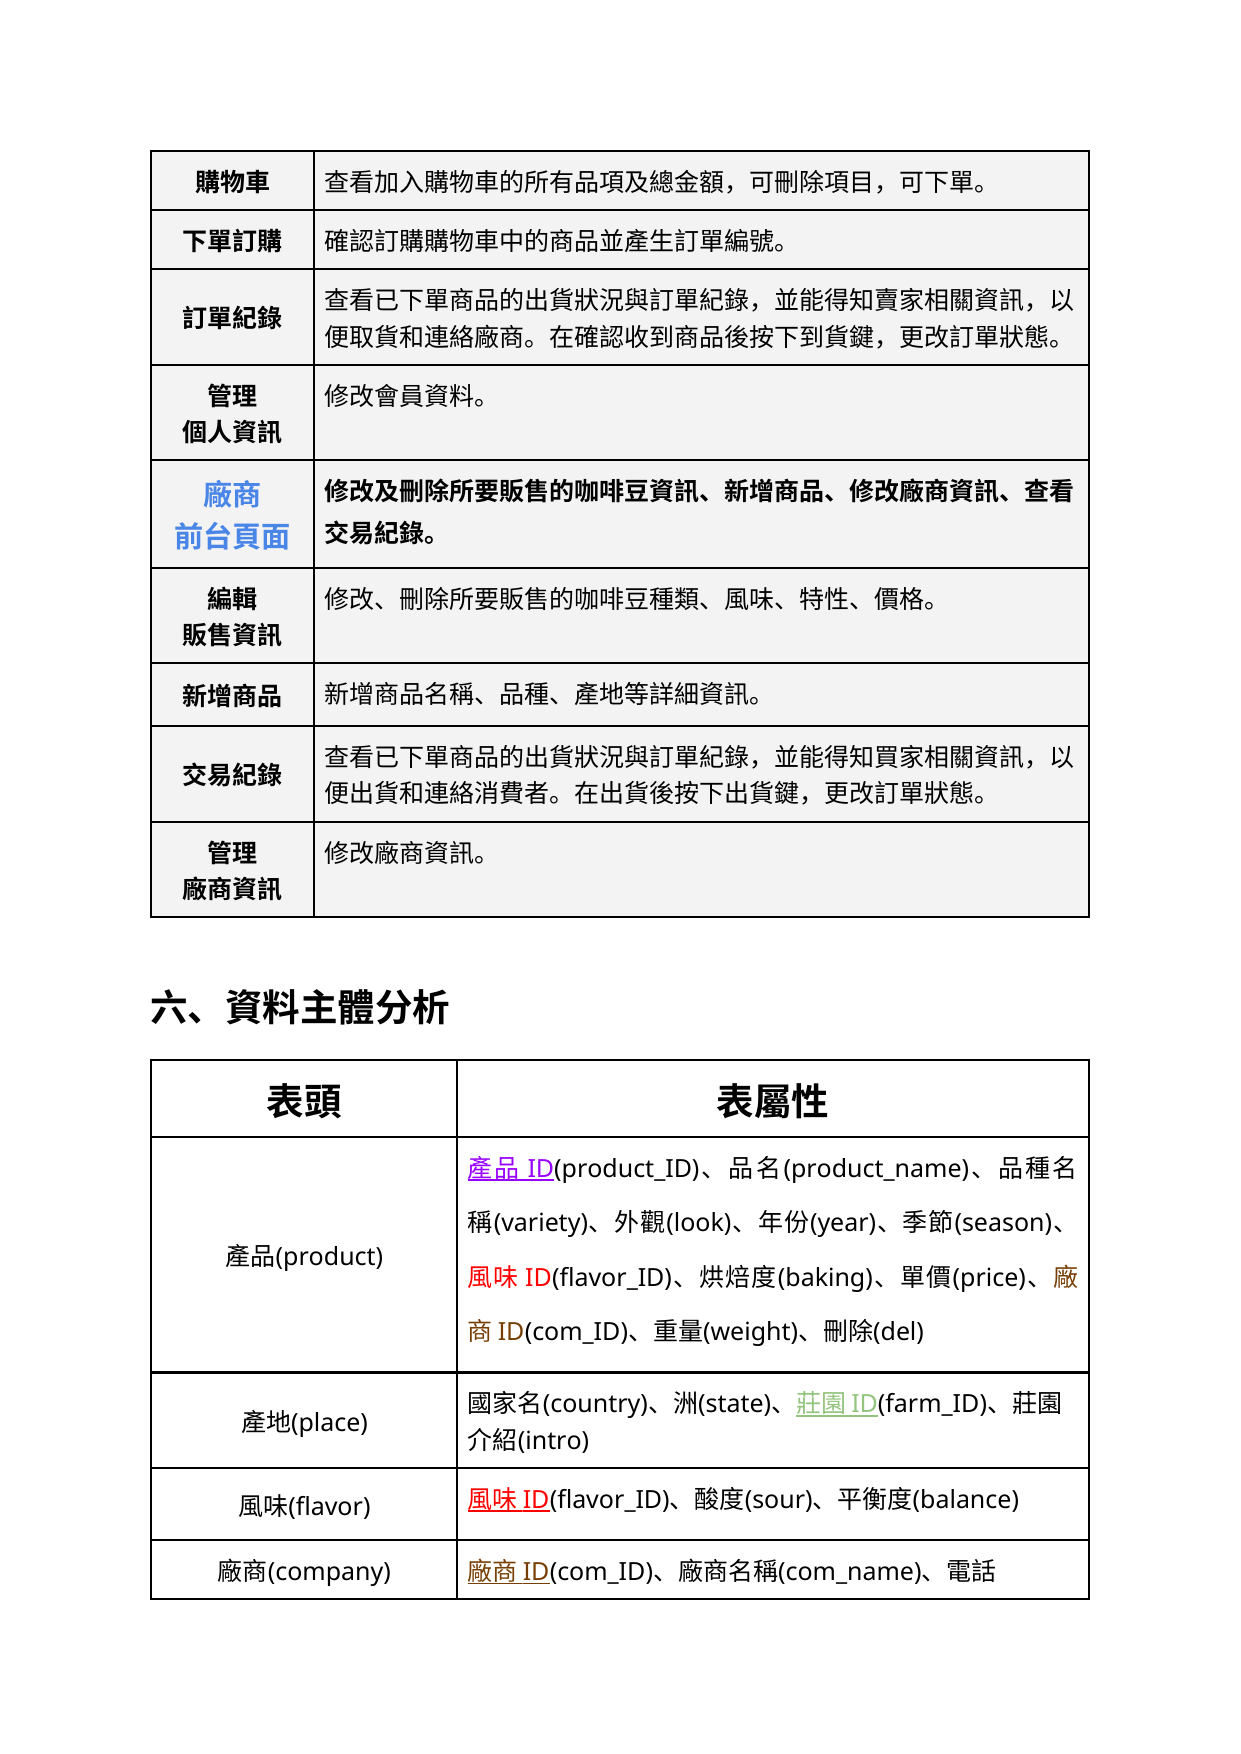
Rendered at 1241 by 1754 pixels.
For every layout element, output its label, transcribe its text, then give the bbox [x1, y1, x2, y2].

table_cell 產地(place) [152, 1374, 456, 1467]
table_cell 國家名(country)、洲(state)、莊園ID(farm_ID)、莊園介紹(intro) [458, 1374, 1088, 1467]
table_cell 廠商 前台頁面 [152, 461, 313, 567]
table_cell 交易紀錄 [152, 727, 313, 821]
table_cell 查看已下單商品的出貨狀況與訂單紀錄，並能得知買家相關資訊，以便出貨和連絡消費者。在出貨後按下出貨鍵，更改訂單狀態。 [315, 727, 1088, 821]
table_cell 風味ID(flavor_ID)、酸度(sour)、平衡度(balance) [458, 1469, 1088, 1539]
table_cell 產品ID(product_ID)、品名(product_name)、品種名稱(variety)、外觀(look)、年份(year)、季節(season)、風味ID(flavor_ID)、烘焙度(baking)、單價(price)、廠商ID(com_ID)、重量(weight)、刪除(del) [458, 1138, 1088, 1371]
table_cell 產品(product) [152, 1138, 456, 1371]
table_cell 管理 廠商資訊 [152, 823, 313, 916]
table_cell 下單訂購 [152, 211, 313, 268]
table_cell 修改會員資料。 [315, 366, 1088, 459]
table_cell 廠商(company) [152, 1541, 456, 1598]
table_cell 新增商品名稱、品種、產地等詳細資訊。 [315, 664, 1088, 725]
table_header 表頭 [152, 1061, 456, 1136]
table_cell 風味(flavor) [152, 1469, 456, 1539]
table_cell 查看已下單商品的出貨狀況與訂單紀錄，並能得知賣家相關資訊，以便取貨和連絡廠商。在確認收到商品後按下到貨鍵，更改訂單狀態。 [315, 270, 1088, 364]
table_cell 修改廠商資訊。 [315, 823, 1088, 916]
table_cell 修改、刪除所要販售的咖啡豆種類、風味、特性、價格。 [315, 569, 1088, 662]
table_cell 新增商品 [152, 664, 313, 725]
table_cell 確認訂購購物車中的商品並產生訂單編號。 [315, 211, 1088, 268]
table_header 表屬性 [458, 1061, 1088, 1136]
table_cell 管理 個人資訊 [152, 366, 313, 459]
text 六、資料主體分析 [150, 977, 1090, 1032]
table_cell 修改及刪除所要販售的咖啡豆資訊、新增商品、修改廠商資訊、查看交易紀錄。 [315, 461, 1088, 567]
table_cell 編輯 販售資訊 [152, 569, 313, 662]
table_cell 購物車 [152, 152, 313, 209]
table_cell 訂單紀錄 [152, 270, 313, 364]
table_cell 查看加入購物車的所有品項及總金額，可刪除項目，可下單。 [315, 152, 1088, 209]
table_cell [458, 1541, 1088, 1598]
